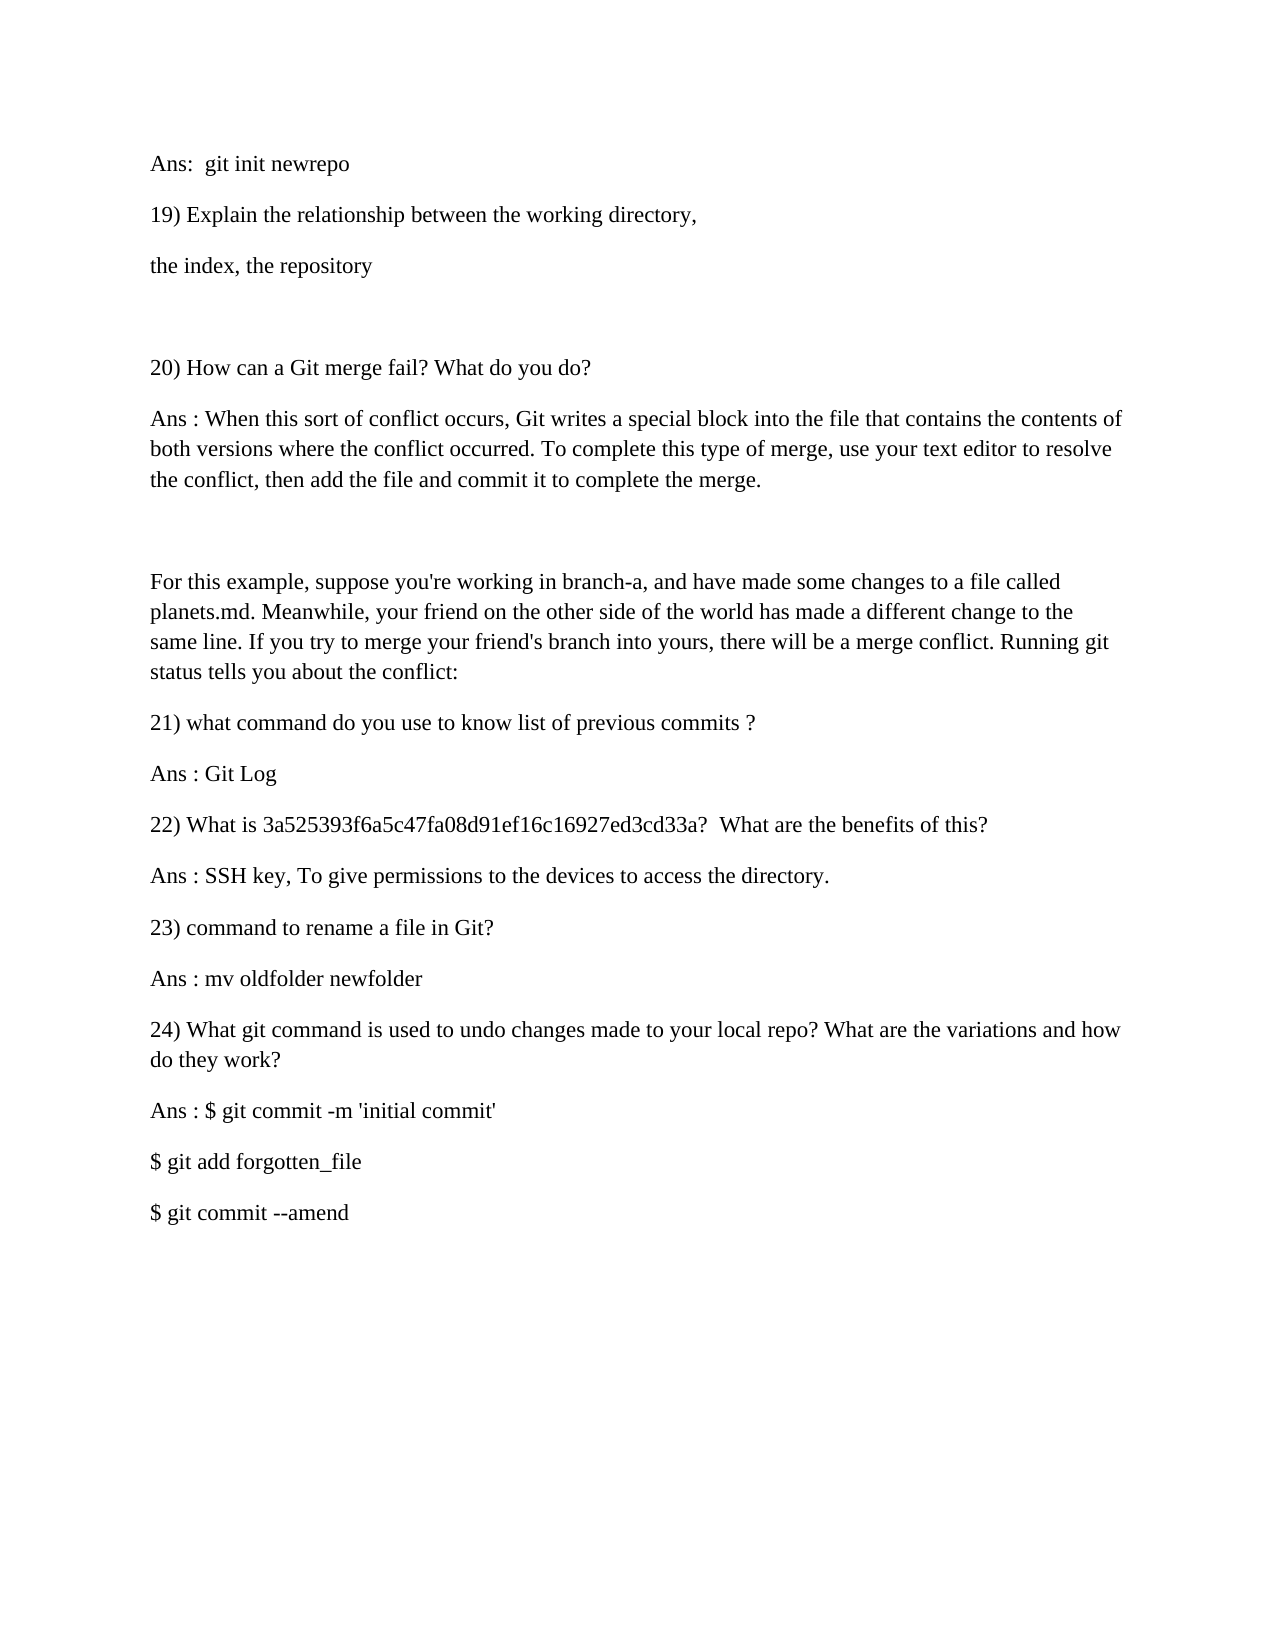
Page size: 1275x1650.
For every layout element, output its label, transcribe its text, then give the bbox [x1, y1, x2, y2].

text 23) command to rename a file in Git? [150, 913, 1125, 940]
text $ git commit --amend [150, 1199, 1125, 1225]
text $ git add forgotten_file [150, 1148, 1125, 1174]
text 24) What git command is used to undo changes made to your local repo? What are the variations and how do they work? [150, 1016, 1125, 1072]
text For this example, suppose you're working in branch-a, and have made some changes to a file called planets.md. Meanwhile, your friend on the other side of the world has made a different change to the same line. If you try to merge your friend's branch into yours, there will be a merge conflict. Running git status tells you about the conflict: [150, 568, 1125, 685]
text Ans : $ git commit -m 'initial commit' [150, 1097, 1125, 1123]
text 22) What is 3a525393f6a5c47fa08d91ef16c16927ed3cd33a? What are the benefits of this? [150, 811, 1125, 838]
text Ans : Git Log [150, 760, 1125, 787]
text Ans : SSH key, To give permissions to the devices to access the directory. [150, 862, 1125, 889]
text 20) How can a Git merge fail? What do you do? [150, 354, 1125, 381]
text 19) Explain the relationship between the working directory, [150, 201, 1125, 227]
text Ans : When this sort of conflict occurs, Git writes a special block into the file that contains the contents of both versions where the conflict occurred. To complete this type of merge, use your text editor to resolve the conflict, then add the file and commit it to complete the merge. [150, 405, 1125, 492]
text Ans: git init newrepo [150, 150, 1125, 176]
text Ans : mv oldfolder newfolder [150, 964, 1125, 991]
text the index, the repository [150, 252, 1125, 278]
text 21) what command do you use to know list of previous commits ? [150, 709, 1125, 736]
